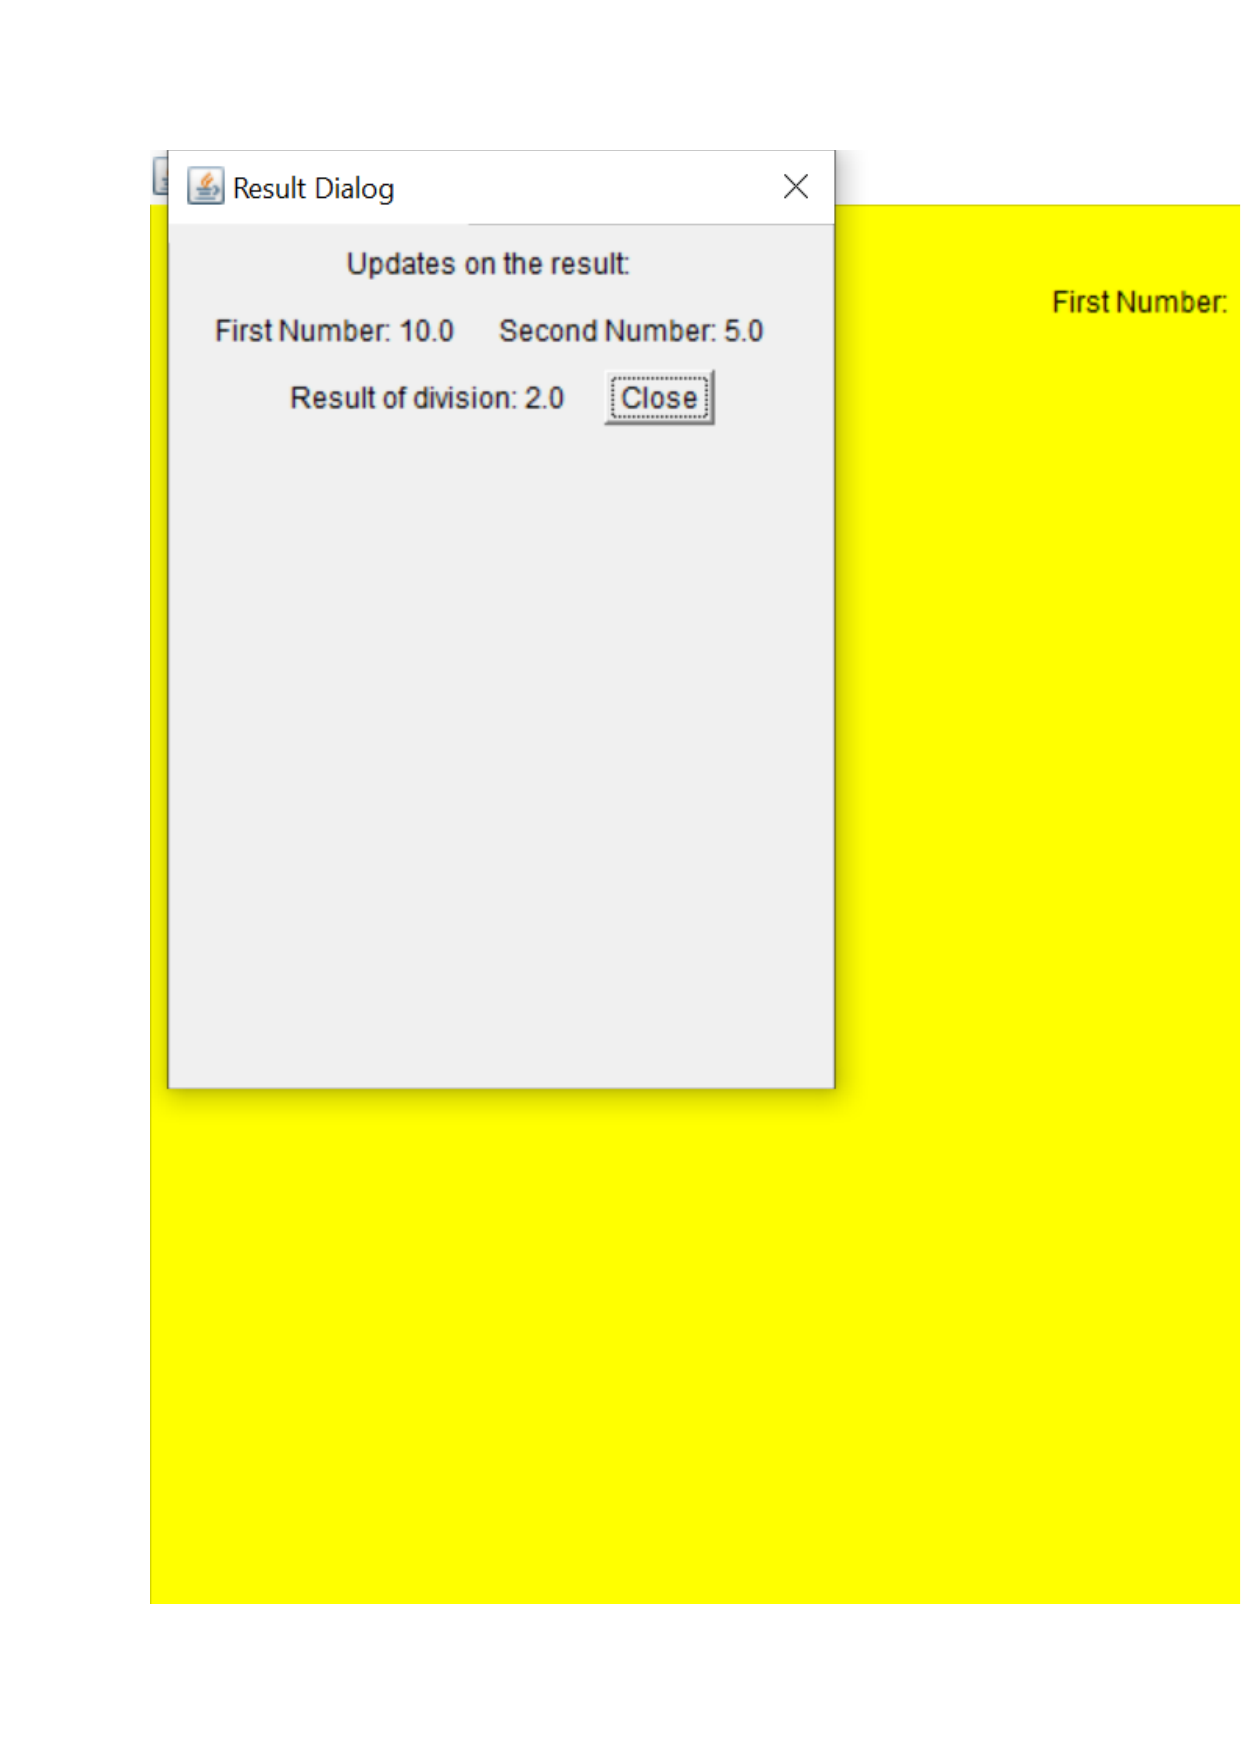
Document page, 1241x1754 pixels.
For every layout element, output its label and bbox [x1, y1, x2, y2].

picture [150, 150, 1241, 1604]
